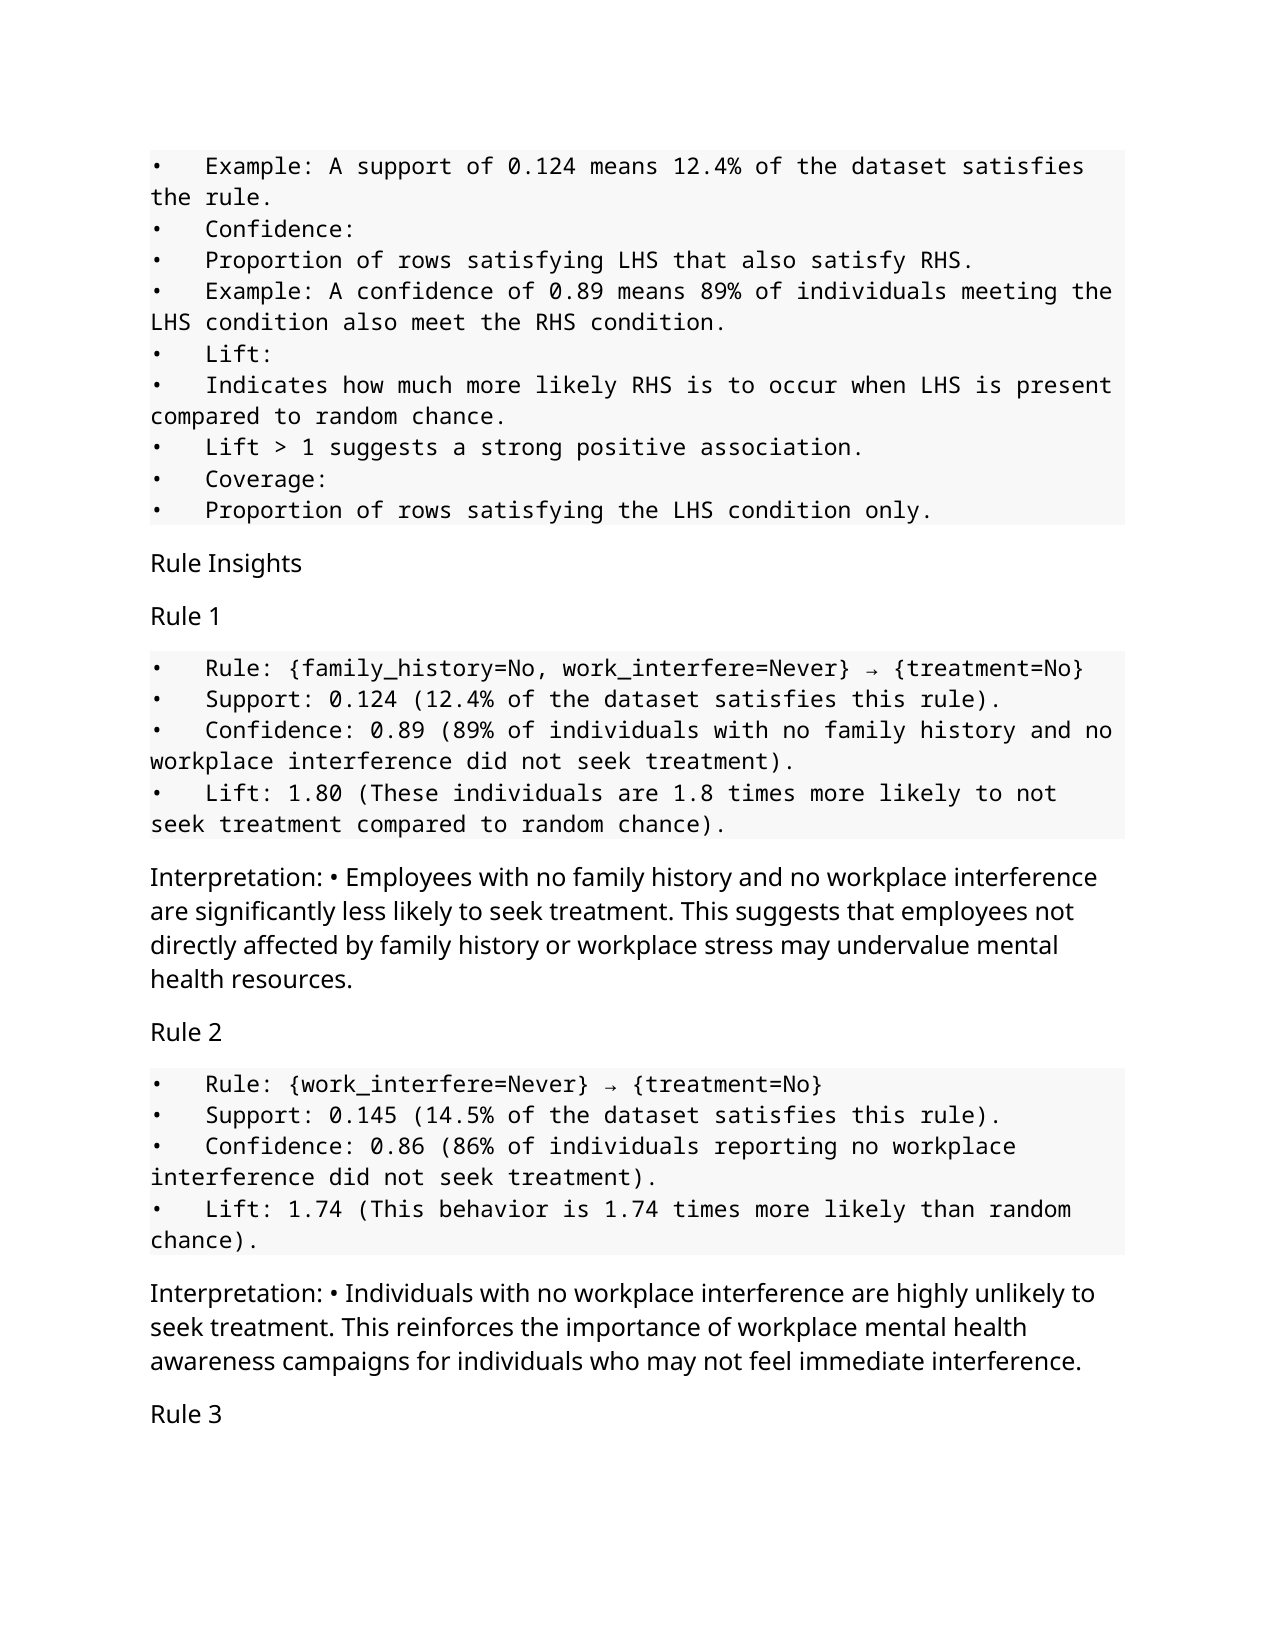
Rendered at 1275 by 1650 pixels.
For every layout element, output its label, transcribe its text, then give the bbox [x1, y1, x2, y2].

text Rule Insights [150, 546, 1125, 580]
text • Rule: {work_interfere=Never} → {treatment=No} • Support: 0.145 (14.5% of the dataset satisfies this rule). • Confidence: 0.86 (86% of individuals reporting no workplace interference did not seek treatment). • Lift: 1.74 (This behavior is 1.74 times more likely than random chance). [150, 1068, 1125, 1255]
text Interpretation: • Employees with no family history and no workplace interference are significantly less likely to seek treatment. This suggests that employees not directly affected by family history or workplace stress may undervalue mental health resources. [150, 860, 1125, 996]
text Rule 3 [150, 1397, 1125, 1431]
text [150, 150, 1125, 525]
text Interpretation: • Individuals with no workplace interference are highly unlikely to seek treatment. This reinforces the importance of workplace mental health awareness campaigns for individuals who may not feel immediate interference. [150, 1276, 1125, 1378]
text Rule 1 [150, 599, 1125, 633]
text Rule 2 [150, 1015, 1125, 1049]
text • Rule: {family_history=No, work_interfere=Never} → {treatment=No} • Support: 0.124 (12.4% of the dataset satisfies this rule). • Confidence: 0.89 (89% of individuals with no family history and no workplace interference did not seek treatment). • Lift: 1.80 (These individuals are 1.8 times more likely to not seek treatment compared to random chance). [150, 651, 1125, 839]
